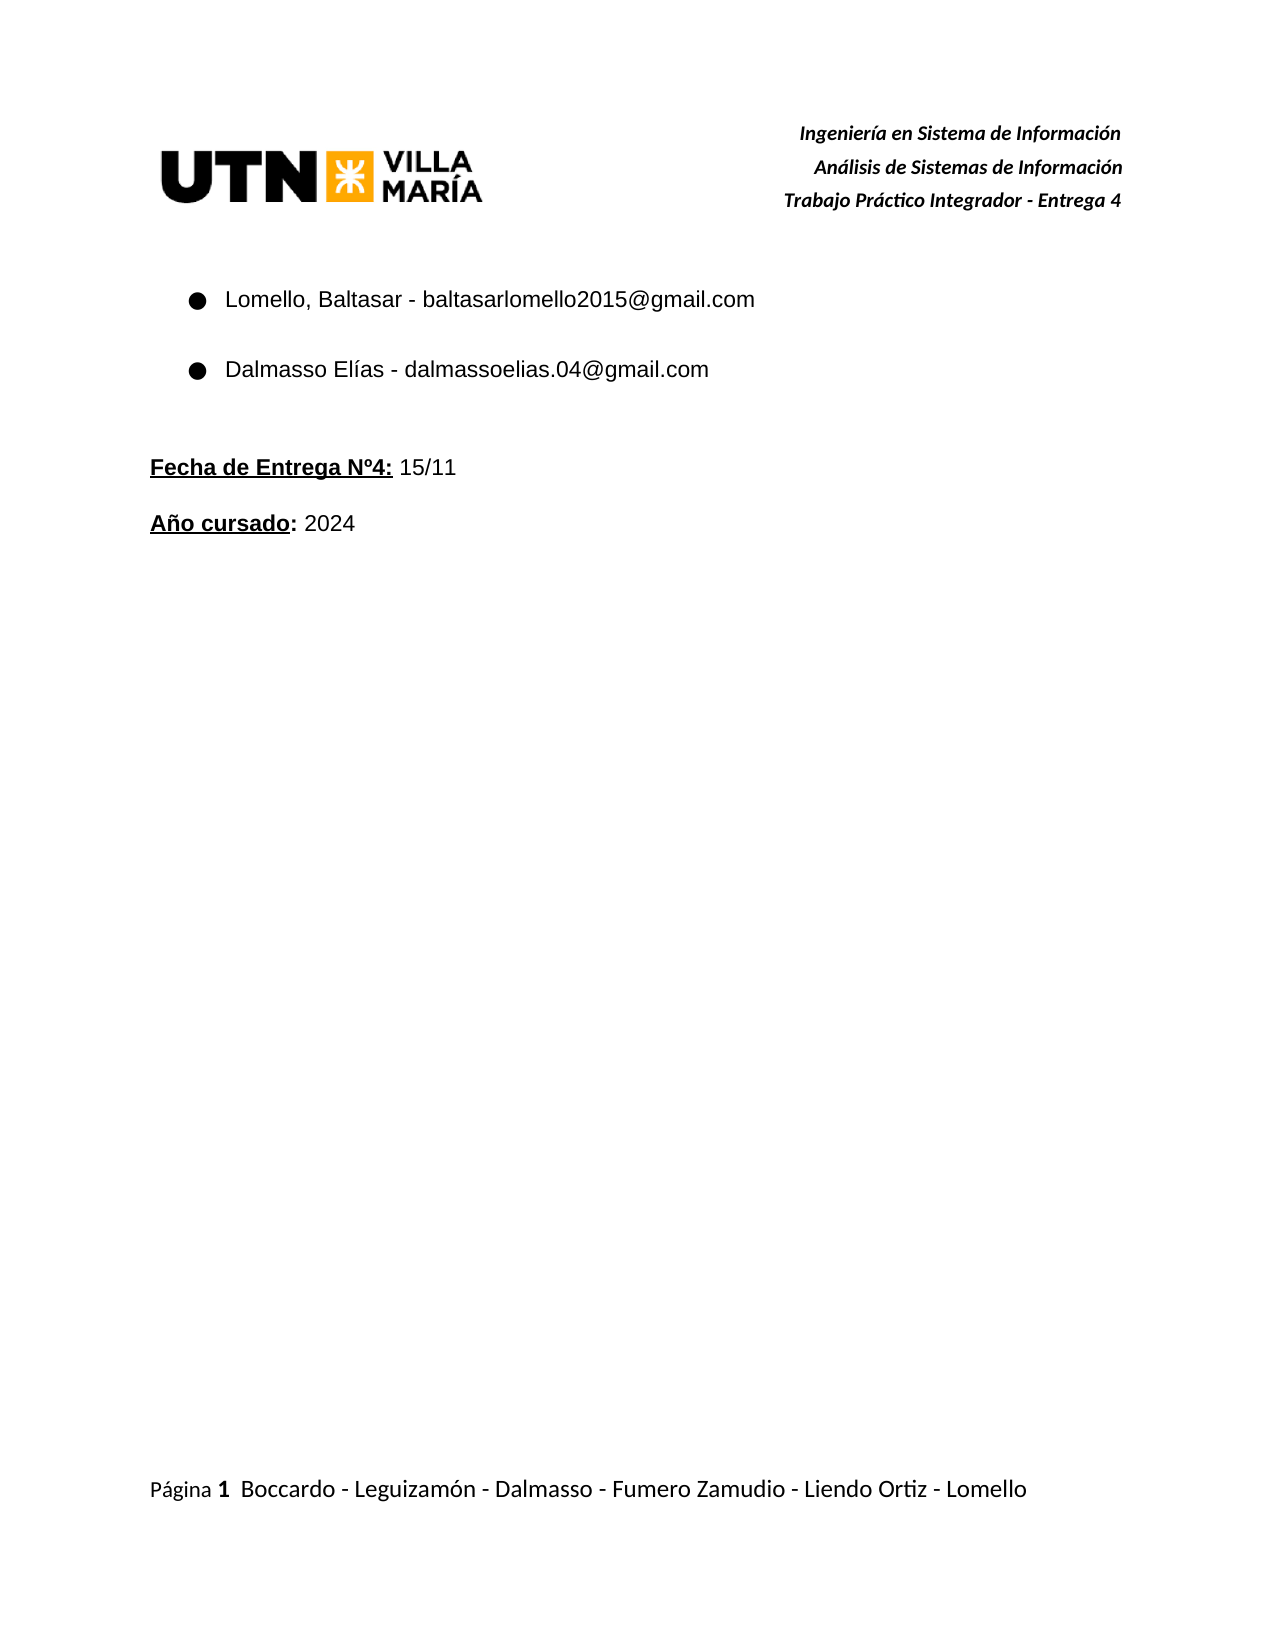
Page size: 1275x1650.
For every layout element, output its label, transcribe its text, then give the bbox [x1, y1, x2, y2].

text Año cursado: 2024 [150, 509, 1125, 536]
picture [150, 135, 489, 216]
list Dalmasso Elías - dalmassoelias.04@gmail.com [187, 343, 1125, 391]
text Fecha de Entrega Nº4: 15/11 [150, 453, 1125, 480]
list Lomello, Baltasar - baltasarlomello2015@gmail.com [187, 273, 1125, 320]
